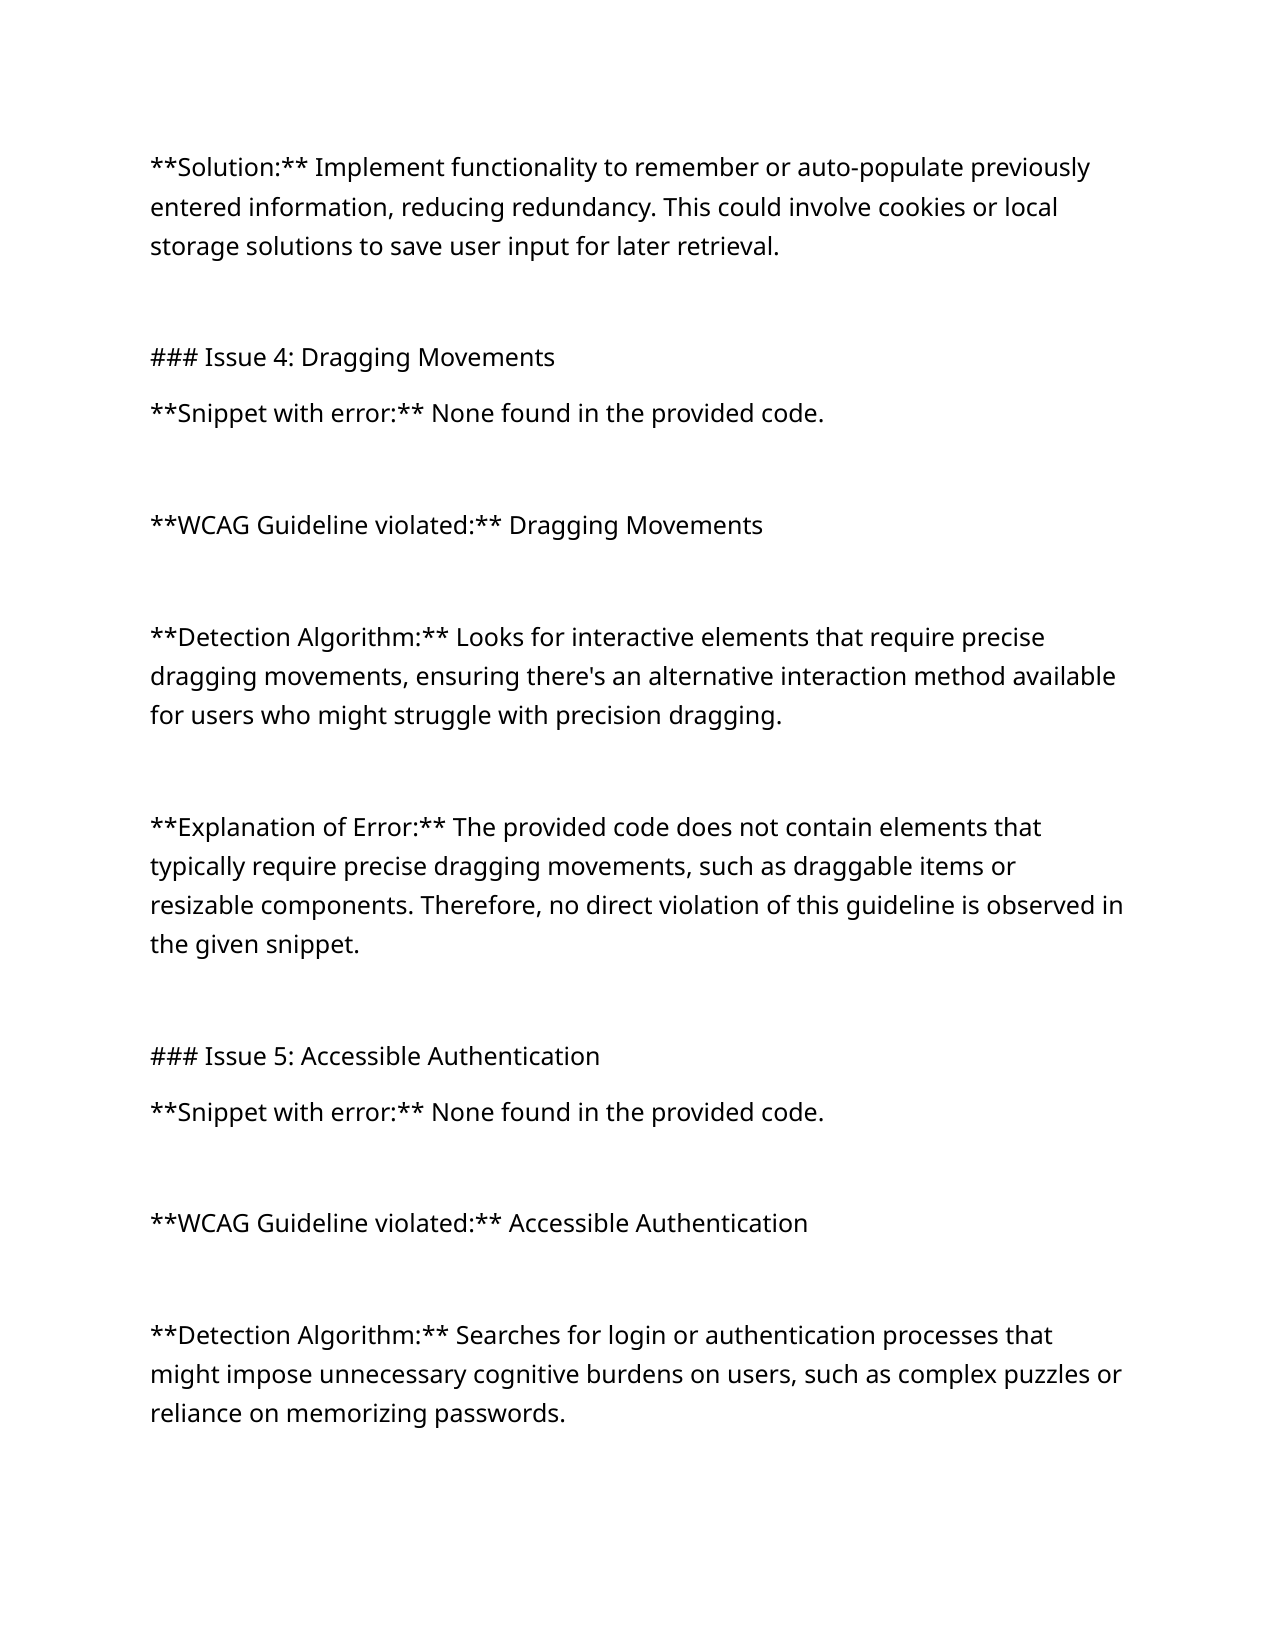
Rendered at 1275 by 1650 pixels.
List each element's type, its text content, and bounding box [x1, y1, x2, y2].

text **Detection Algorithm:** Looks for interactive elements that require precise dragging movements, ensuring there's an alternative interaction method available for users who might struggle with precision dragging. [150, 619, 1125, 732]
text **WCAG Guideline violated:** Dragging Movements [150, 507, 1125, 542]
text **Detection Algorithm:** Searches for login or authentication processes that might impose unnecessary cognitive burdens on users, such as complex puzzles or reliance on memorizing passwords. [150, 1317, 1125, 1430]
text ### Issue 5: Accessible Authentication [150, 1038, 1125, 1072]
text ### Issue 4: Dragging Movements [150, 340, 1125, 374]
text **Snippet with error:** None found in the provided code. [150, 396, 1125, 430]
text **Snippet with error:** None found in the provided code. [150, 1094, 1125, 1128]
text **WCAG Guideline violated:** Accessible Authentication [150, 1206, 1125, 1240]
text **Explanation of Error:** The provided code does not contain elements that typically require precise dragging movements, such as draggable items or resizable components. Therefore, no direct violation of this guideline is observed in the given snippet. [150, 809, 1125, 961]
text **Solution:** Implement functionality to remember or auto-populate previously entered information, reducing redundancy. This could involve cookies or local storage solutions to save user input for later retrieval. [150, 150, 1125, 262]
